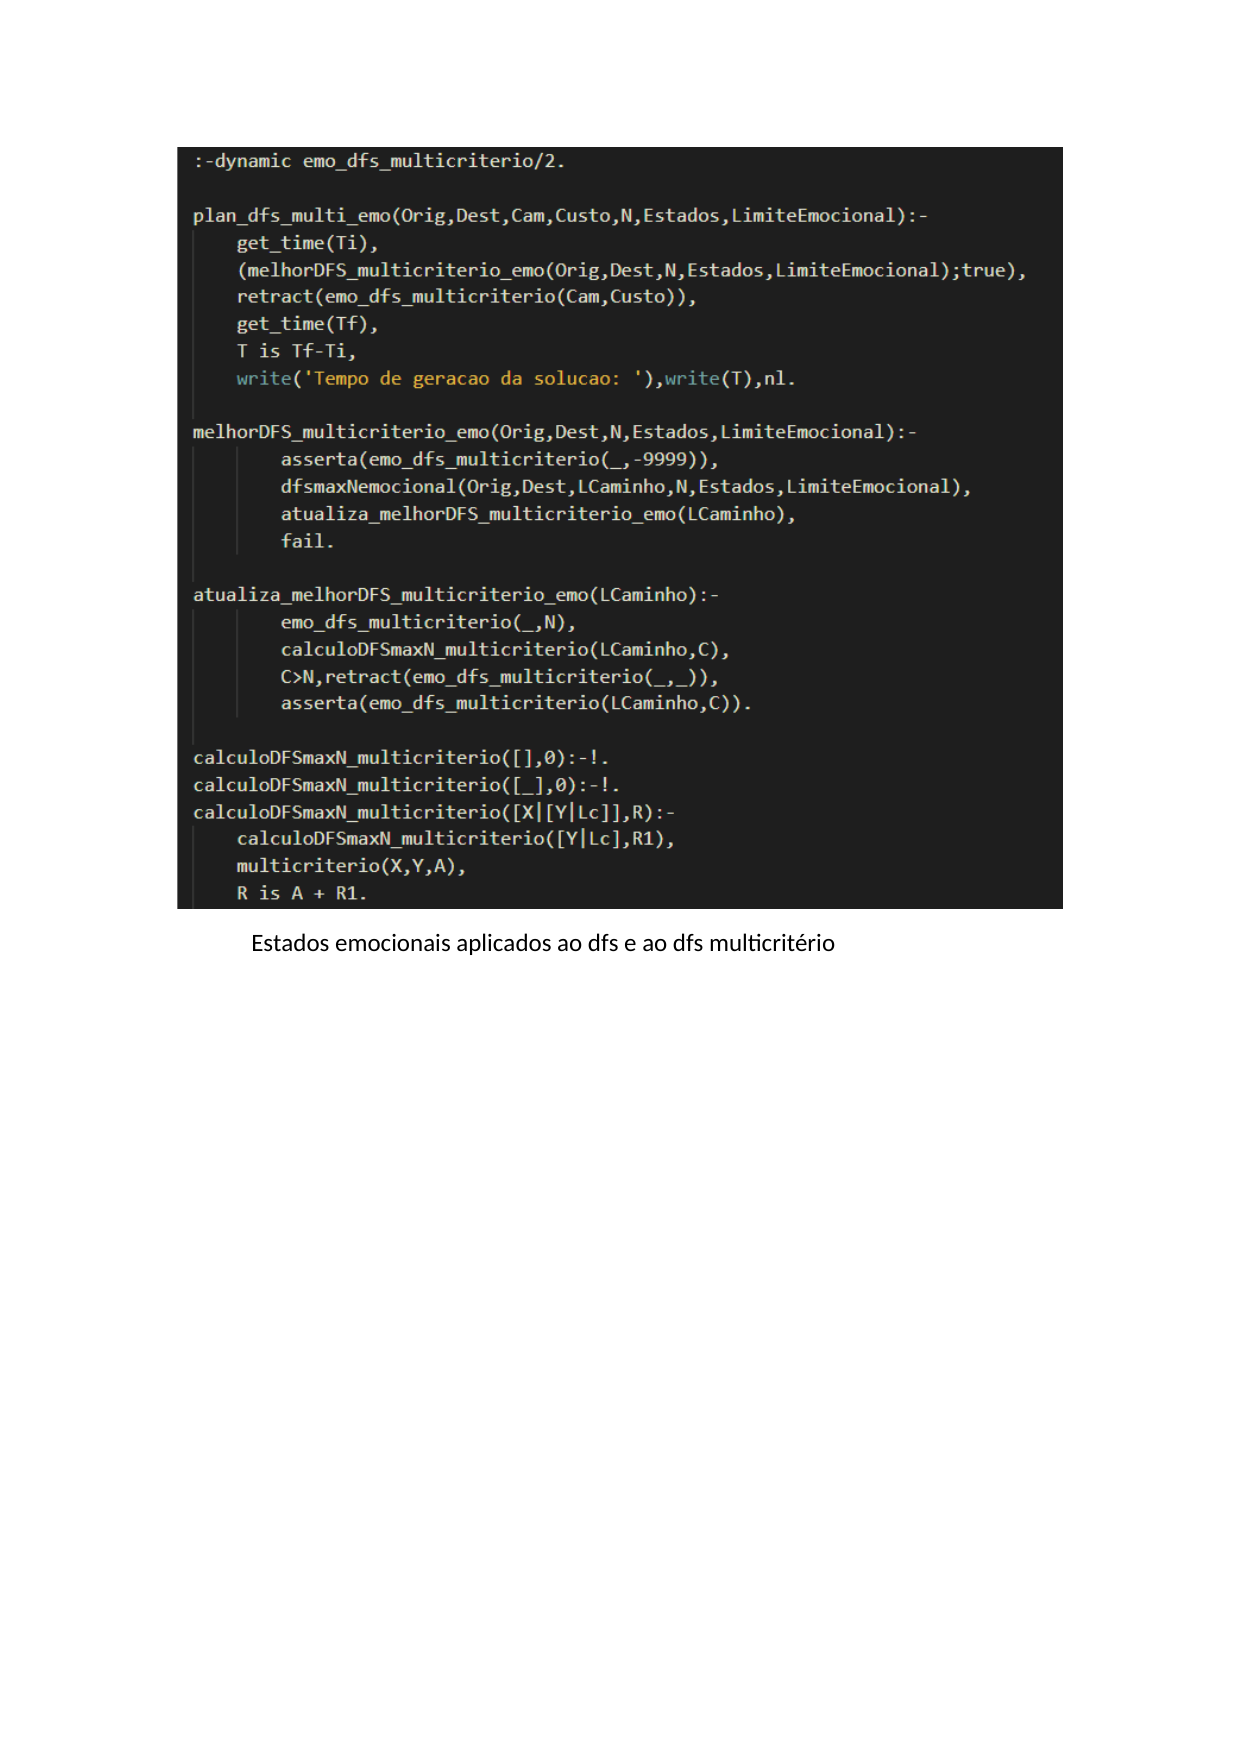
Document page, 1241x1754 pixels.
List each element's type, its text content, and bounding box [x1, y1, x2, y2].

picture [177, 147, 1063, 909]
text Estados emocionais aplicados ao dfs e ao dfs multicritério [177, 928, 1063, 958]
